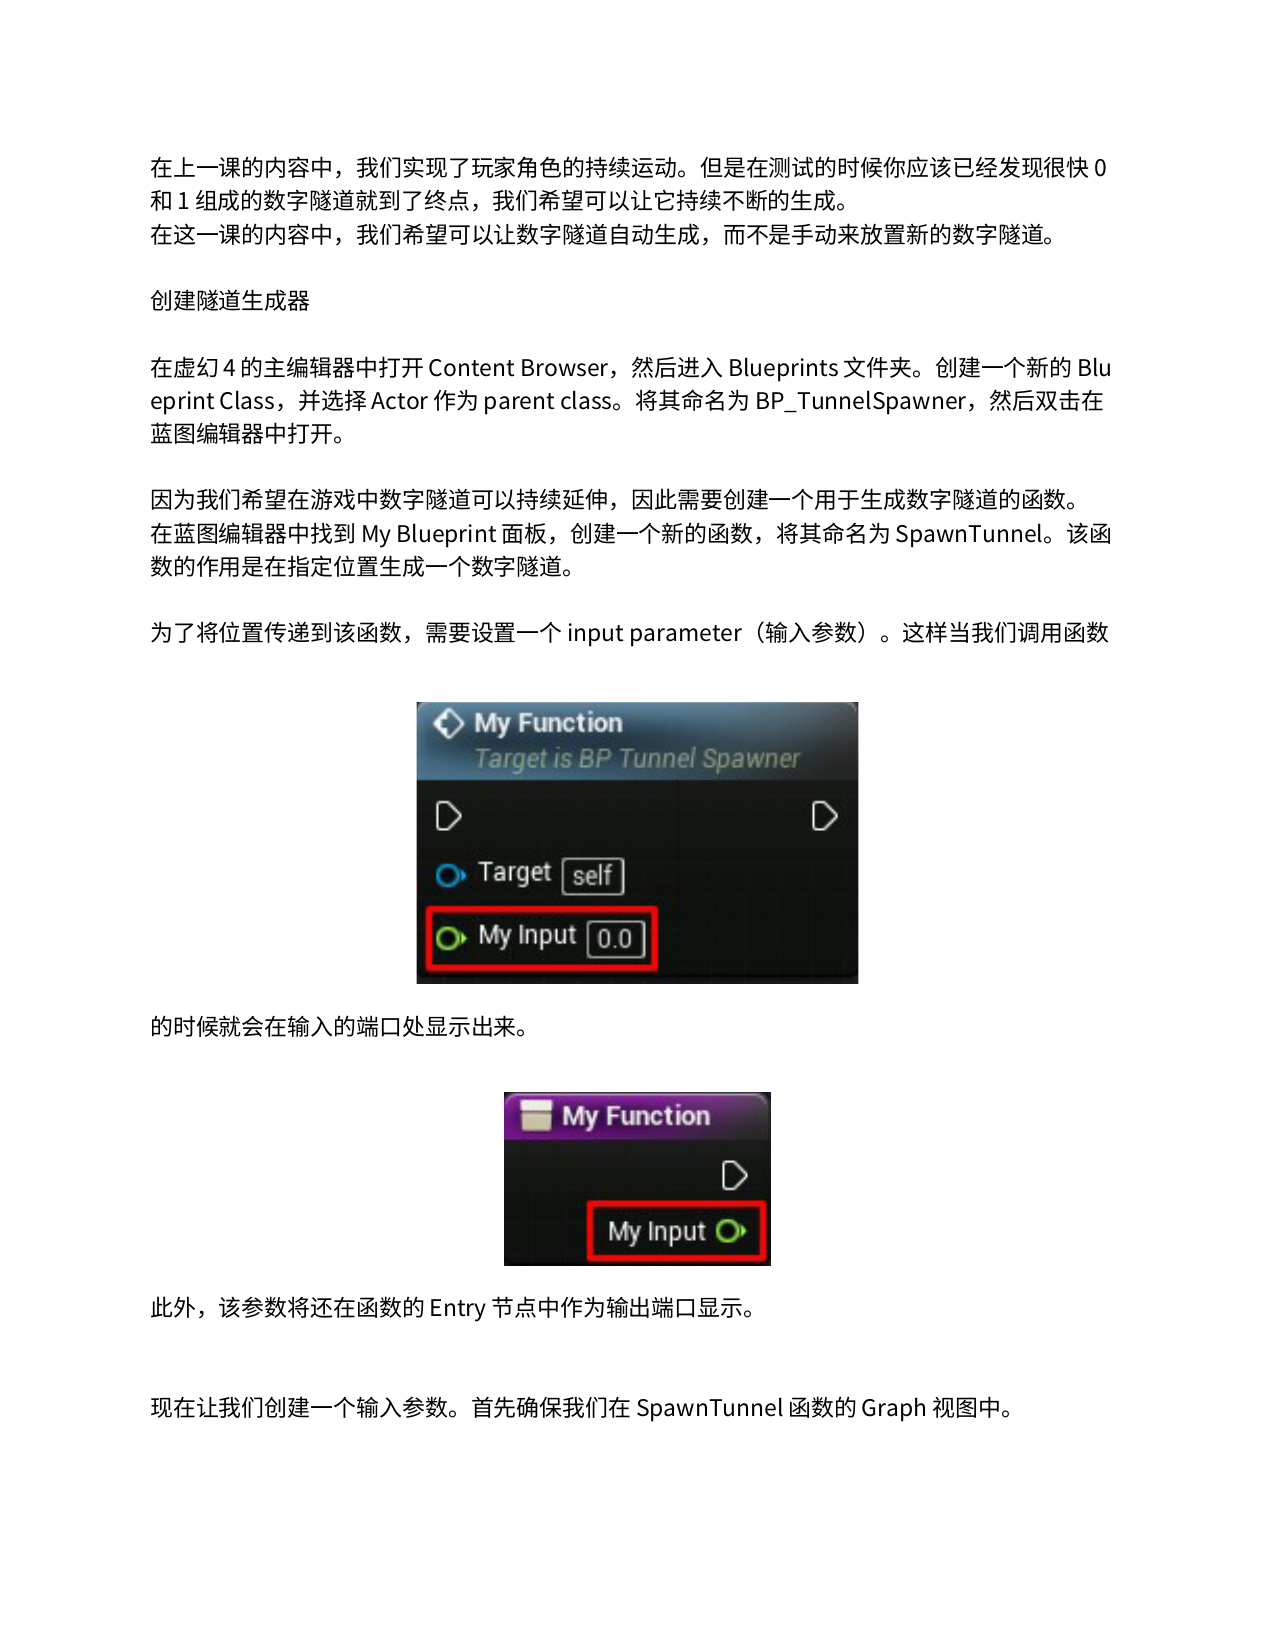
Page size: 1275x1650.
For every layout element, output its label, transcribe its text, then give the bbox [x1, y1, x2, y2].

text 在虚幻4的主编辑器中打开Content Browser，然后进入Blueprints文件夹。创建一个新的Blueprint Class，并选择Actor作为parent class。将其命名为BP_TunnelSpawner，然后双击在蓝图编辑器中打开。 [150, 349, 1125, 449]
text 此外，该参数将还在函数的Entry节点中作为输出端口显示。 [150, 1042, 1125, 1323]
text 在上一课的内容中，我们实现了玩家角色的持续运动。但是在测试的时候你应该已经发现很快0和1组成的数字隧道就到了终点，我们希望可以让它持续不断的生成。 [150, 150, 1125, 216]
picture [416, 702, 859, 984]
text 现在让我们创建一个输入参数。首先确保我们在SpawnTunnel函数的Graph视图中。 [150, 1390, 1125, 1423]
text 创建隧道生成器 [150, 283, 1125, 316]
text 因为我们希望在游戏中数字隧道可以持续延伸，因此需要创建一个用于生成数字隧道的函数。 [150, 482, 1125, 516]
picture [504, 1092, 771, 1266]
text 在这一课的内容中，我们希望可以让数字隧道自动生成，而不是手动来放置新的数字隧道。 [150, 216, 1125, 250]
text 在蓝图编辑器中找到My Blueprint面板，创建一个新的函数，将其命名为SpawnTunnel。该函数的作用是在指定位置生成一个数字隧道。 [150, 516, 1125, 582]
